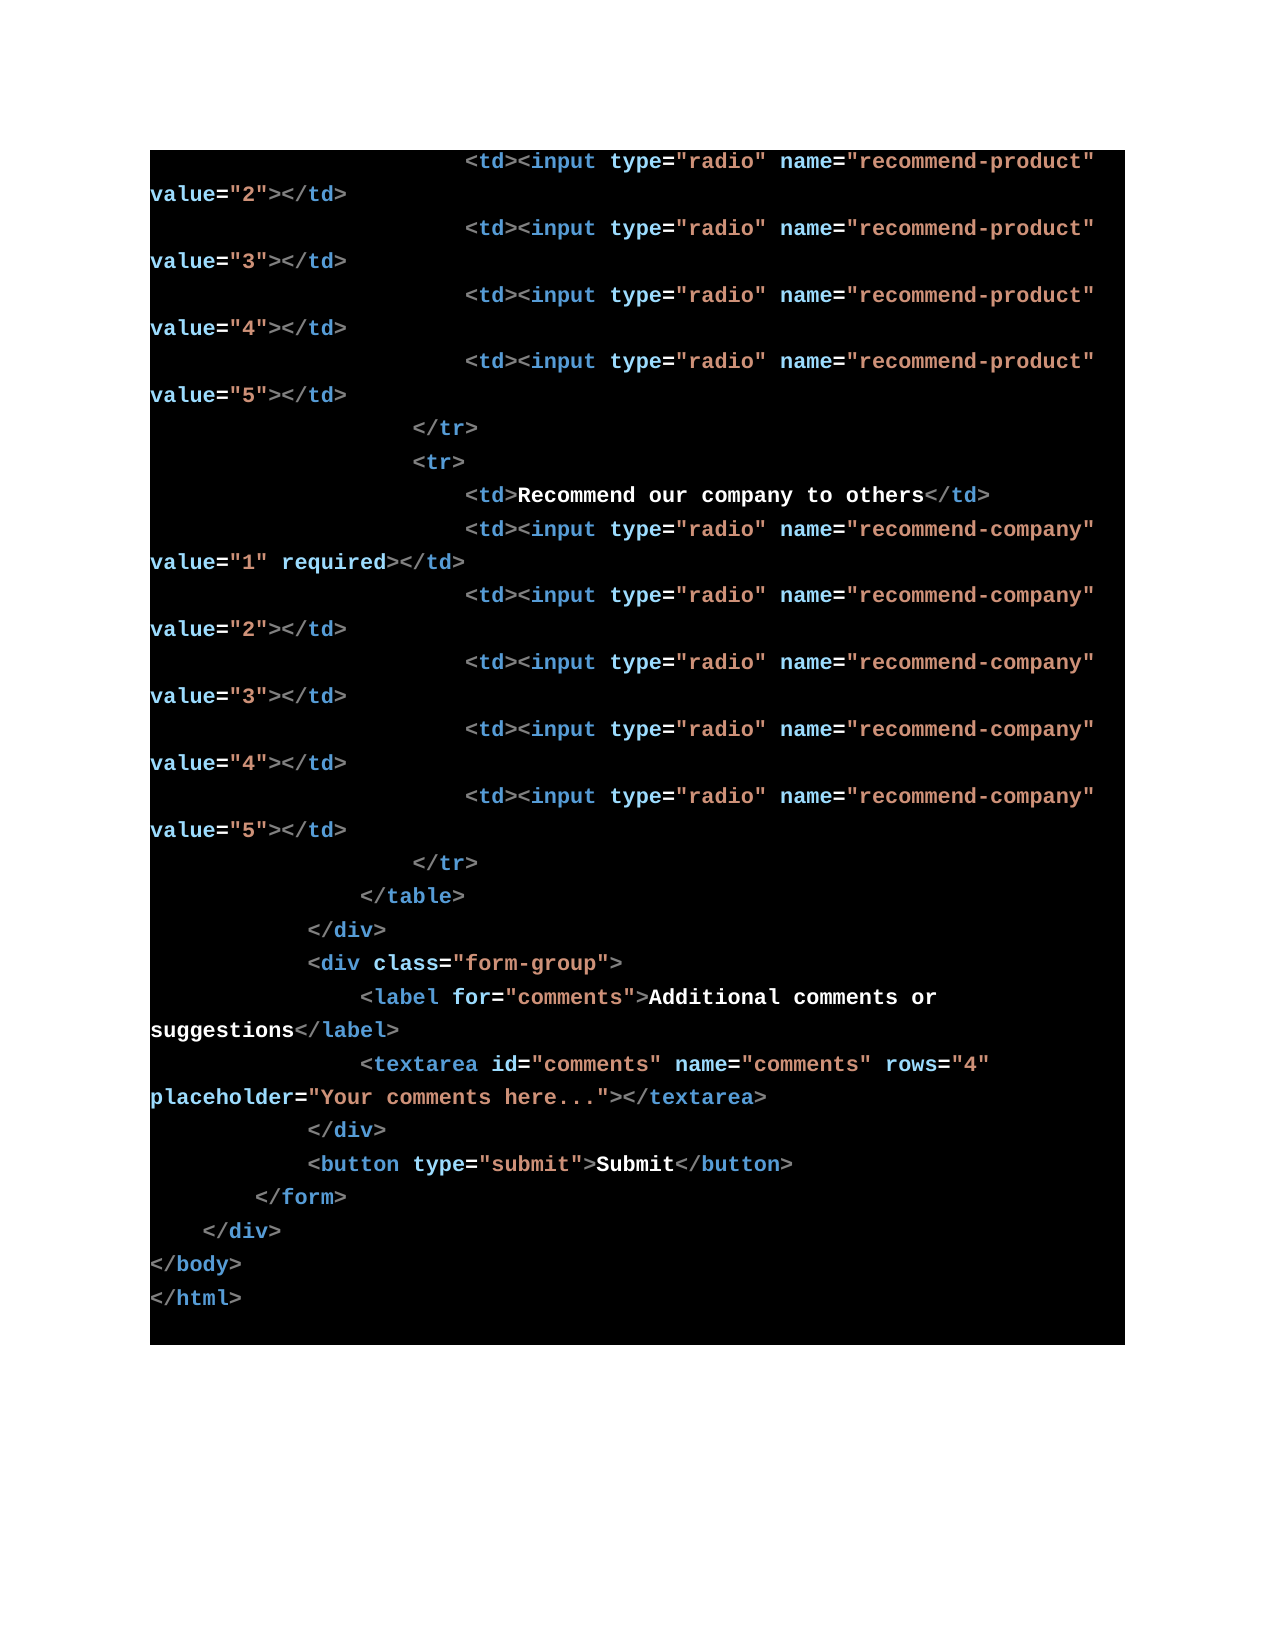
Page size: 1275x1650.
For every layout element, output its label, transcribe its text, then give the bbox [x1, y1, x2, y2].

text <td><input type="radio" name="recommend-company" value="5"></td> [150, 785, 1125, 843]
text <tr> [150, 451, 1125, 476]
text </html> [150, 1287, 1125, 1312]
text <td><input type="radio" name="recommend-product" value="4"></td> [150, 284, 1125, 342]
text <label for="comments">Additional comments or suggestions</label> [150, 986, 1125, 1044]
text <td><input type="radio" name="recommend-product" value="3"></td> [150, 217, 1125, 275]
text </form> [150, 1187, 1125, 1211]
text </div> [150, 1120, 1125, 1144]
text </table> [150, 886, 1125, 910]
text </div> [150, 919, 1125, 944]
text <td><input type="radio" name="recommend-company" value="3"></td> [150, 652, 1125, 710]
text </div> [150, 1220, 1125, 1245]
text <button type="submit">Submit</button> [150, 1153, 1125, 1178]
text <td><input type="radio" name="recommend-product" value="2"></td> [150, 150, 1125, 208]
text </body> [150, 1253, 1125, 1278]
text <td><input type="radio" name="recommend-company" value="2"></td> [150, 585, 1125, 643]
text <td>Recommend our company to others</td> [150, 484, 1125, 509]
text </tr> [150, 417, 1125, 442]
text <textarea id="comments" name="comments" rows="4" placeholder="Your comments here..."></textarea> [150, 1053, 1125, 1111]
text <div class="form-group"> [150, 952, 1125, 977]
text </tr> [150, 852, 1125, 877]
text <td><input type="radio" name="recommend-company" value="1" required></td> [150, 518, 1125, 576]
text <td><input type="radio" name="recommend-company" value="4"></td> [150, 718, 1125, 777]
text <td><input type="radio" name="recommend-product" value="5"></td> [150, 351, 1125, 409]
